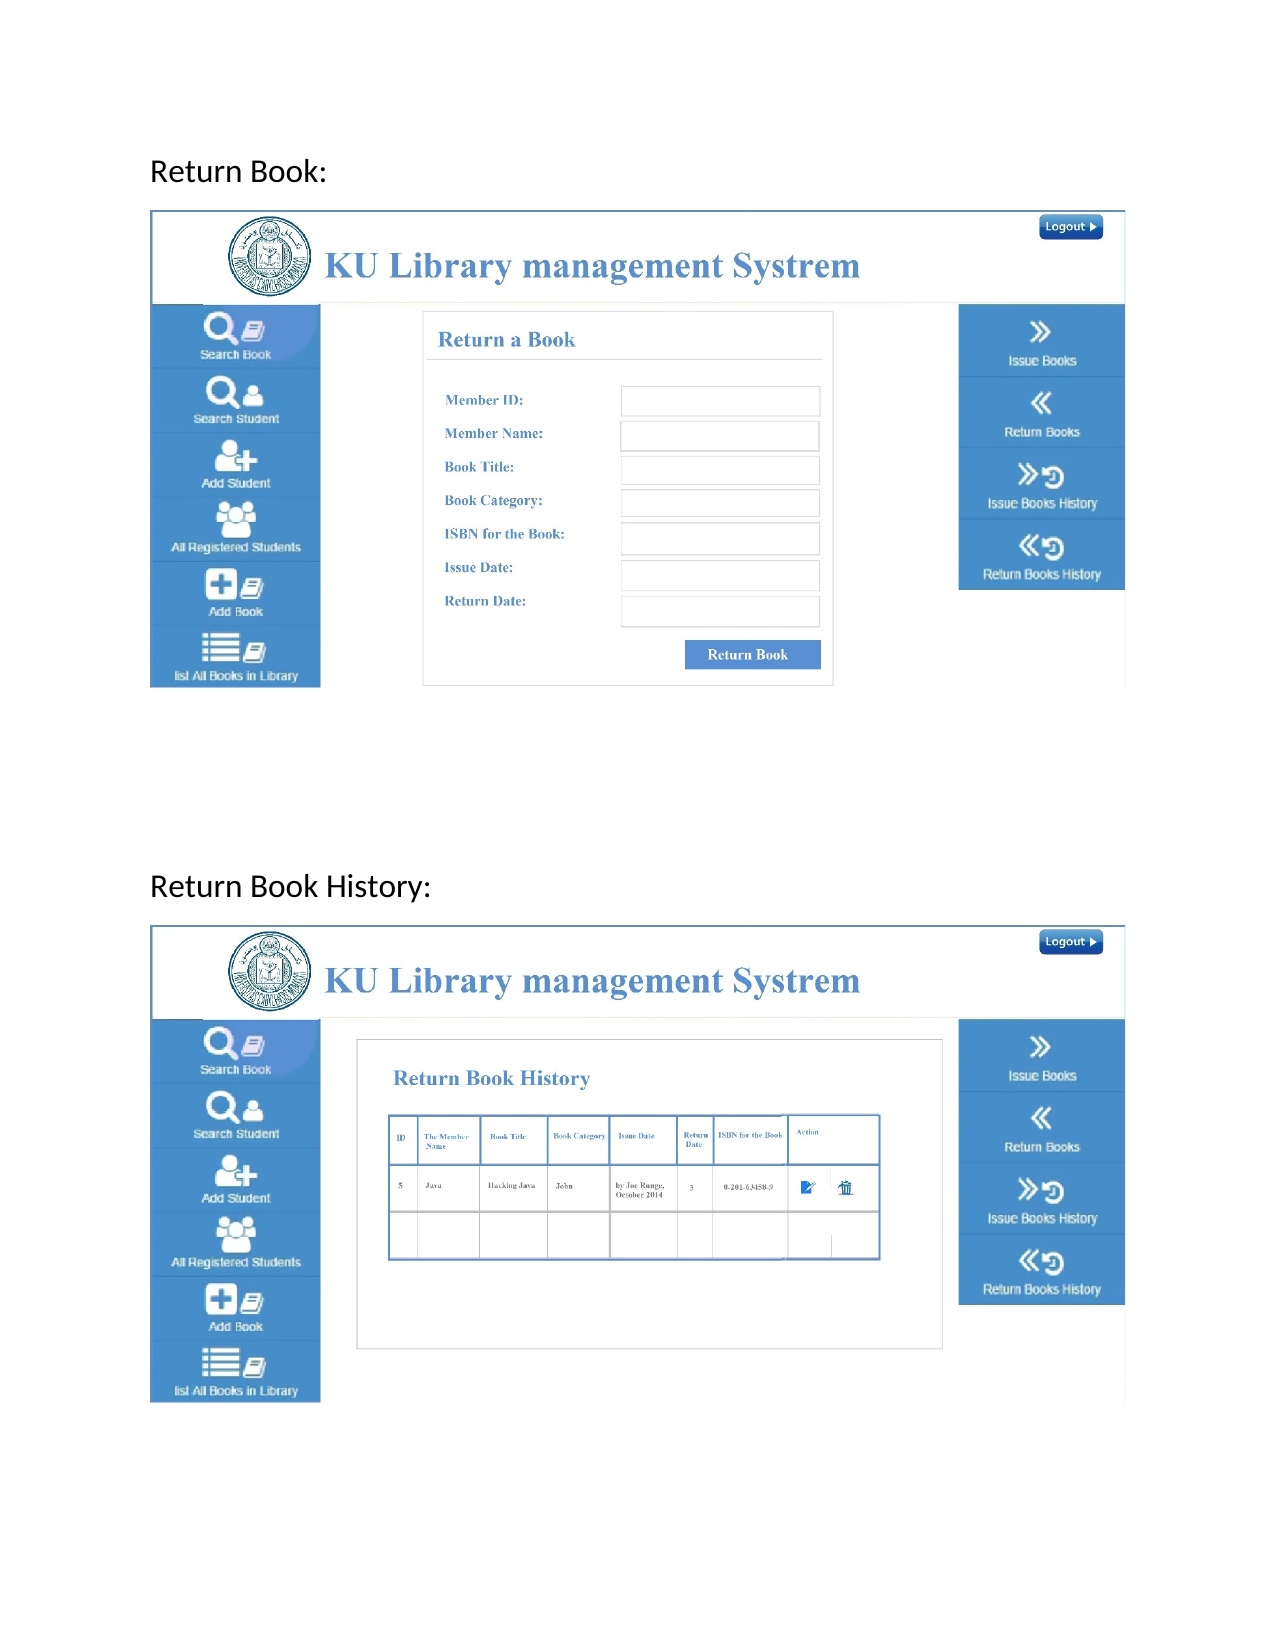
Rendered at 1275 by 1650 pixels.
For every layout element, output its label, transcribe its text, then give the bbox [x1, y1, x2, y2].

text Return Book: [150, 150, 1125, 191]
text Return Book History: [150, 865, 1125, 906]
picture [150, 925, 1125, 1407]
picture [150, 210, 1125, 692]
